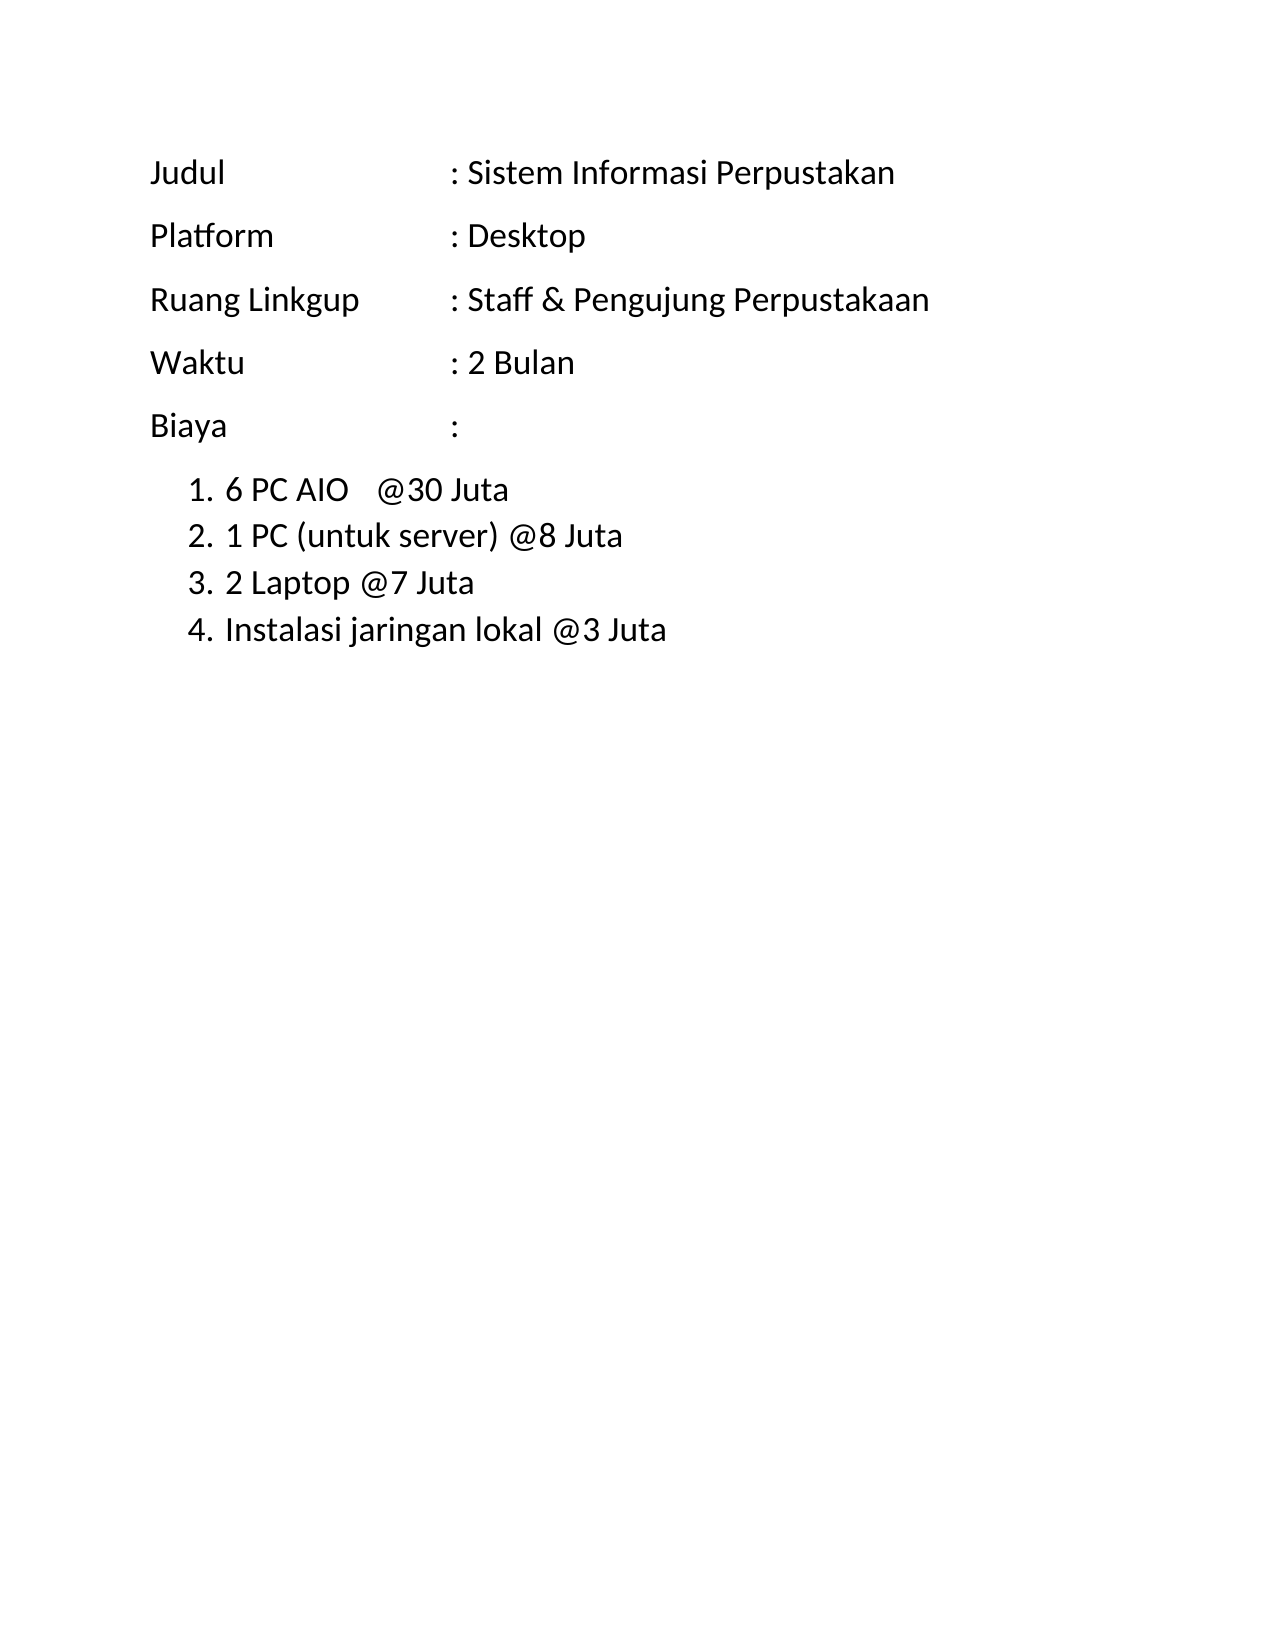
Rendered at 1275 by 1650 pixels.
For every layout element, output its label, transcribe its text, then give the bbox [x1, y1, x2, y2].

list 6 PC AIO @30 Juta [187, 467, 1125, 510]
text Biaya : [150, 403, 1125, 447]
list 1 PC (untuk server) @8 Juta [187, 513, 1125, 557]
text Waktu : 2 Bulan [150, 340, 1125, 383]
list 2 Laptop @7 Juta [187, 560, 1125, 603]
text Platform : Desktop [150, 213, 1125, 257]
text Judul : Sistem Informasi Perpustakan [150, 150, 1125, 193]
text Ruang Linkgup : Staff & Pengujung Perpustakaan [150, 277, 1125, 320]
list Instalasi jaringan lokal @3 Juta [187, 607, 1125, 650]
